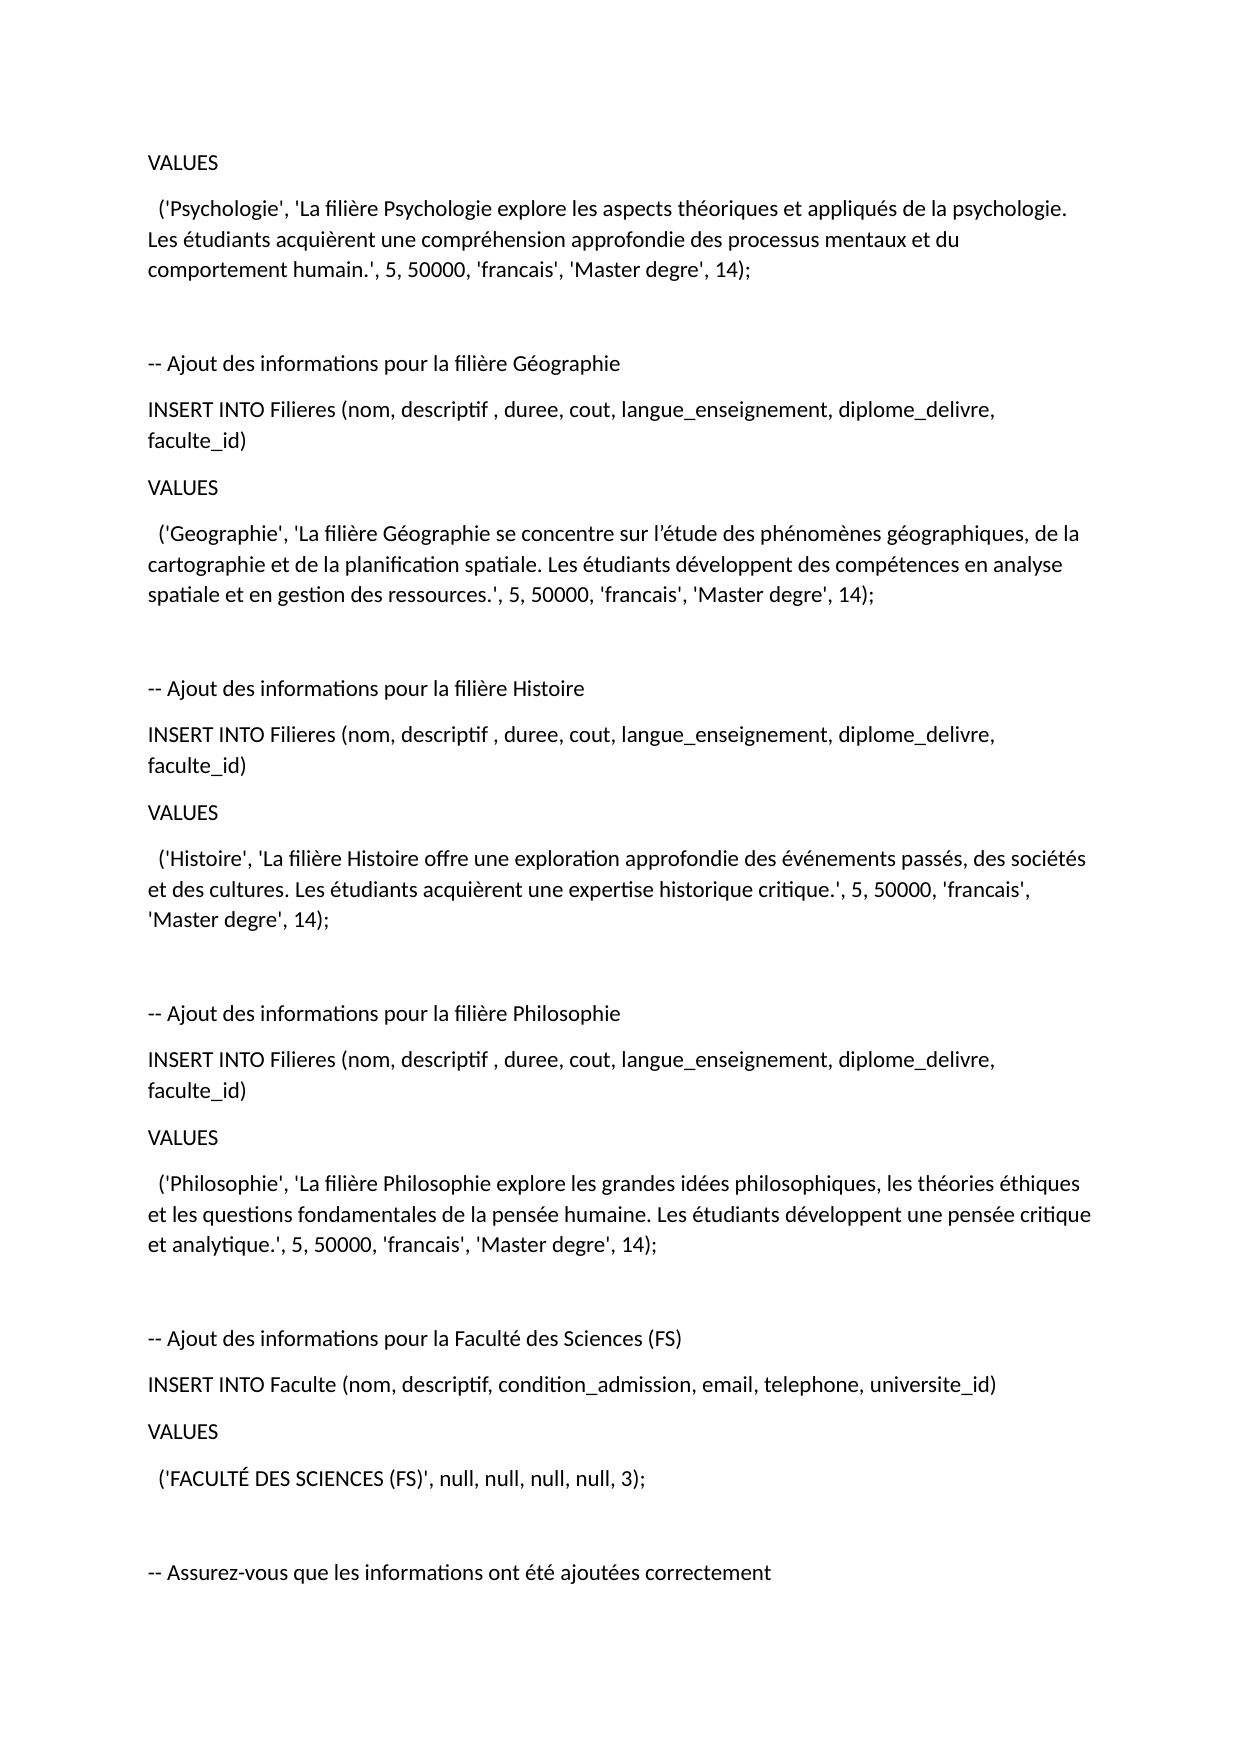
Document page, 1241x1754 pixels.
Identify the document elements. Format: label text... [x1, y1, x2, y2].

text ('Histoire', 'La filière Histoire offre une exploration approfondie des événements passés, des sociétés et des cultures. Les étudiants acquièrent une expertise historique critique.', 5, 50000, 'francais', 'Master degre', 14); [148, 844, 1093, 933]
text VALUES [148, 473, 1093, 501]
text VALUES [148, 1123, 1093, 1151]
text VALUES [148, 1417, 1093, 1445]
text -- Assurez-vous que les informations ont été ajoutées correctement [148, 1558, 1093, 1586]
text -- Ajout des informations pour la filière Géographie [148, 349, 1093, 377]
text -- Ajout des informations pour la filière Philosophie [148, 999, 1093, 1027]
text VALUES [148, 798, 1093, 826]
text ('Geographie', 'La filière Géographie se concentre sur l’étude des phénomènes géographiques, de la cartographie et de la planification spatiale. Les étudiants développent des compétences en analyse spatiale et en gestion des ressources.', 5, 50000, 'francais', 'Master degre', 14); [148, 519, 1093, 608]
text INSERT INTO Faculte (nom, descriptif, condition_admission, email, telephone, universite_id) [148, 1371, 1093, 1398]
text ('Philosophie', 'La filière Philosophie explore les grandes idées philosophiques, les théories éthiques et les questions fondamentales de la pensée humaine. Les étudiants développent une pensée critique et analytique.', 5, 50000, 'francais', 'Master degre', 14); [148, 1169, 1093, 1258]
text -- Ajout des informations pour la filière Histoire [148, 674, 1093, 702]
text INSERT INTO Filieres (nom, descriptif , duree, cout, langue_enseignement, diplome_delivre, faculte_id) [148, 396, 1093, 454]
text ('FACULTÉ DES SCIENCES (FS)', null, null, null, null, 3); [148, 1464, 1093, 1492]
text -- Ajout des informations pour la Faculté des Sciences (FS) [148, 1324, 1093, 1352]
text VALUES [148, 148, 1093, 176]
text INSERT INTO Filieres (nom, descriptif , duree, cout, langue_enseignement, diplome_delivre, faculte_id) [148, 721, 1093, 779]
text ('Psychologie', 'La filière Psychologie explore les aspects théoriques et appliqués de la psychologie. Les étudiants acquièrent une compréhension approfondie des processus mentaux et du comportement humain.', 5, 50000, 'francais', 'Master degre', 14); [148, 194, 1093, 283]
text INSERT INTO Filieres (nom, descriptif , duree, cout, langue_enseignement, diplome_delivre, faculte_id) [148, 1046, 1093, 1104]
